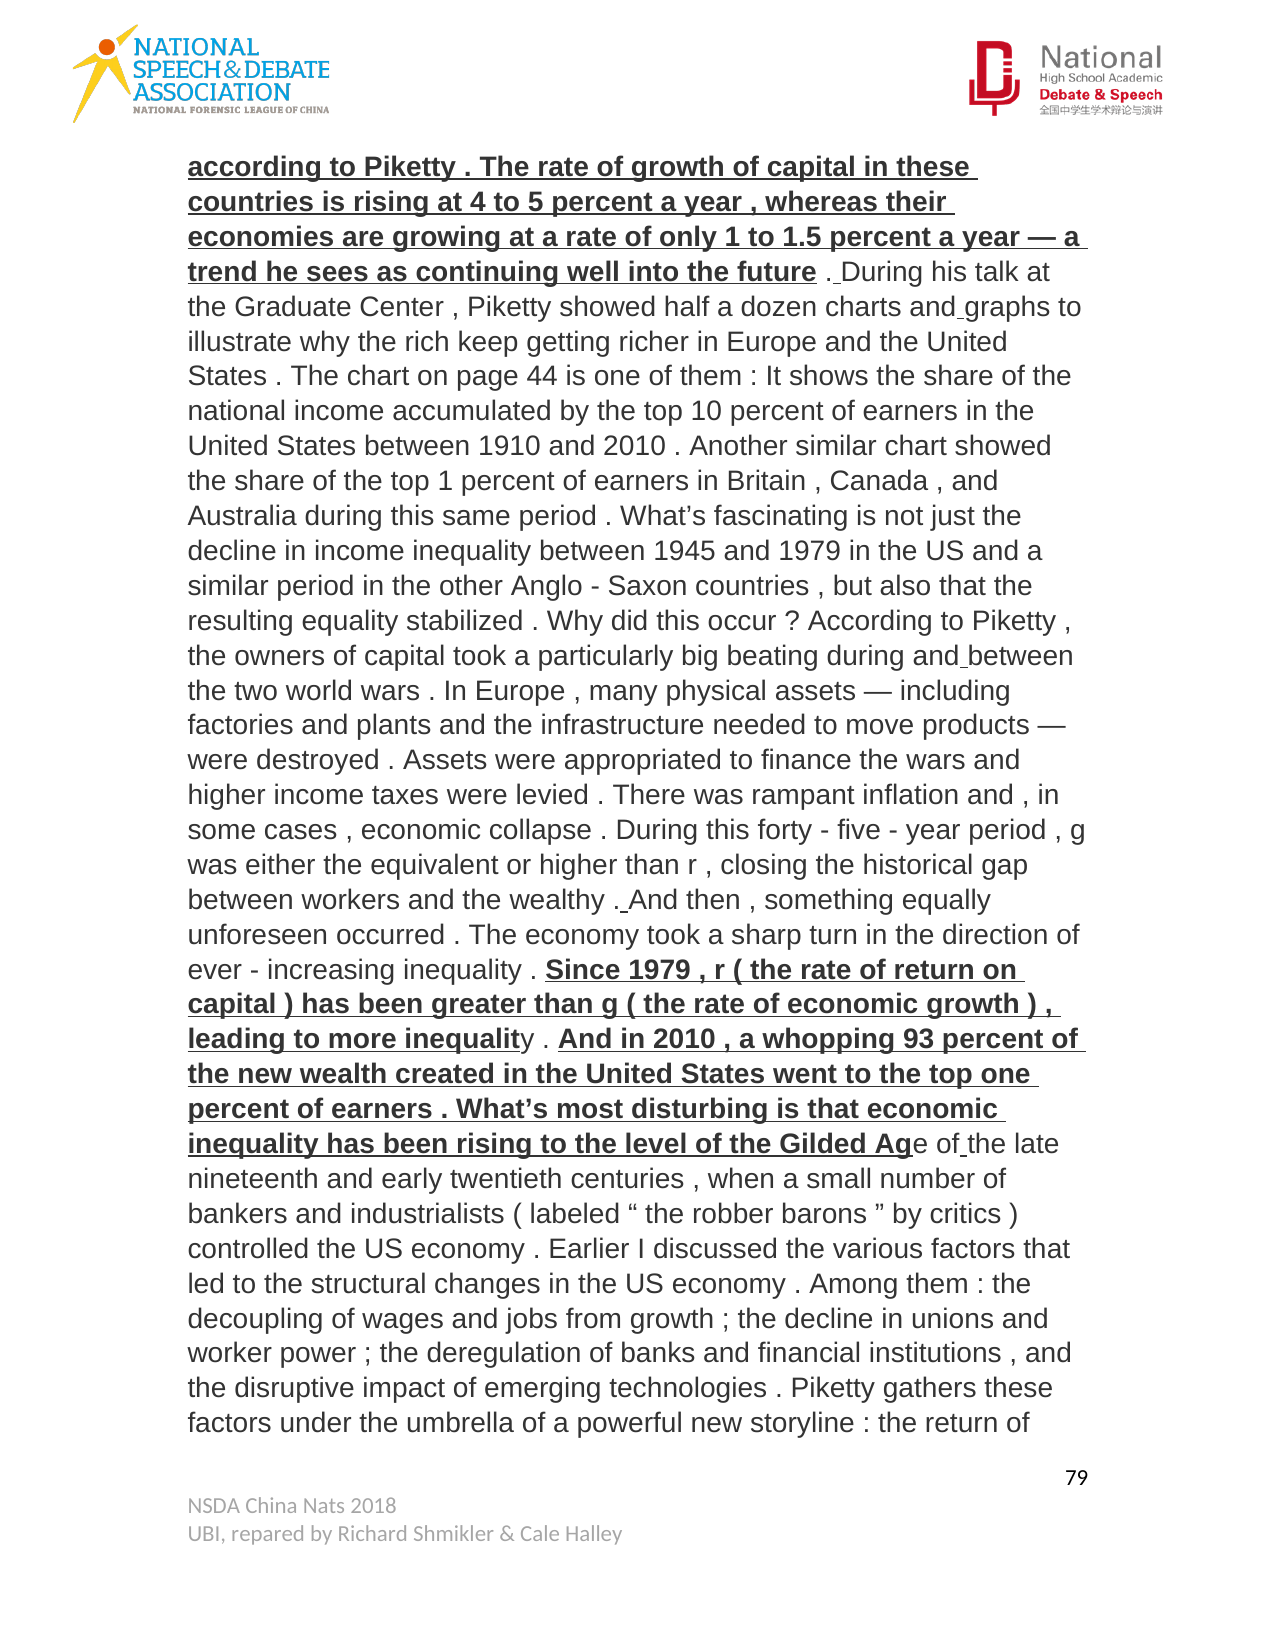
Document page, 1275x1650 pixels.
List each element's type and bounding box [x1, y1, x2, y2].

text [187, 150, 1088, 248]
text [187, 249, 1088, 1439]
picture [72, 24, 330, 123]
picture [959, 27, 1171, 128]
